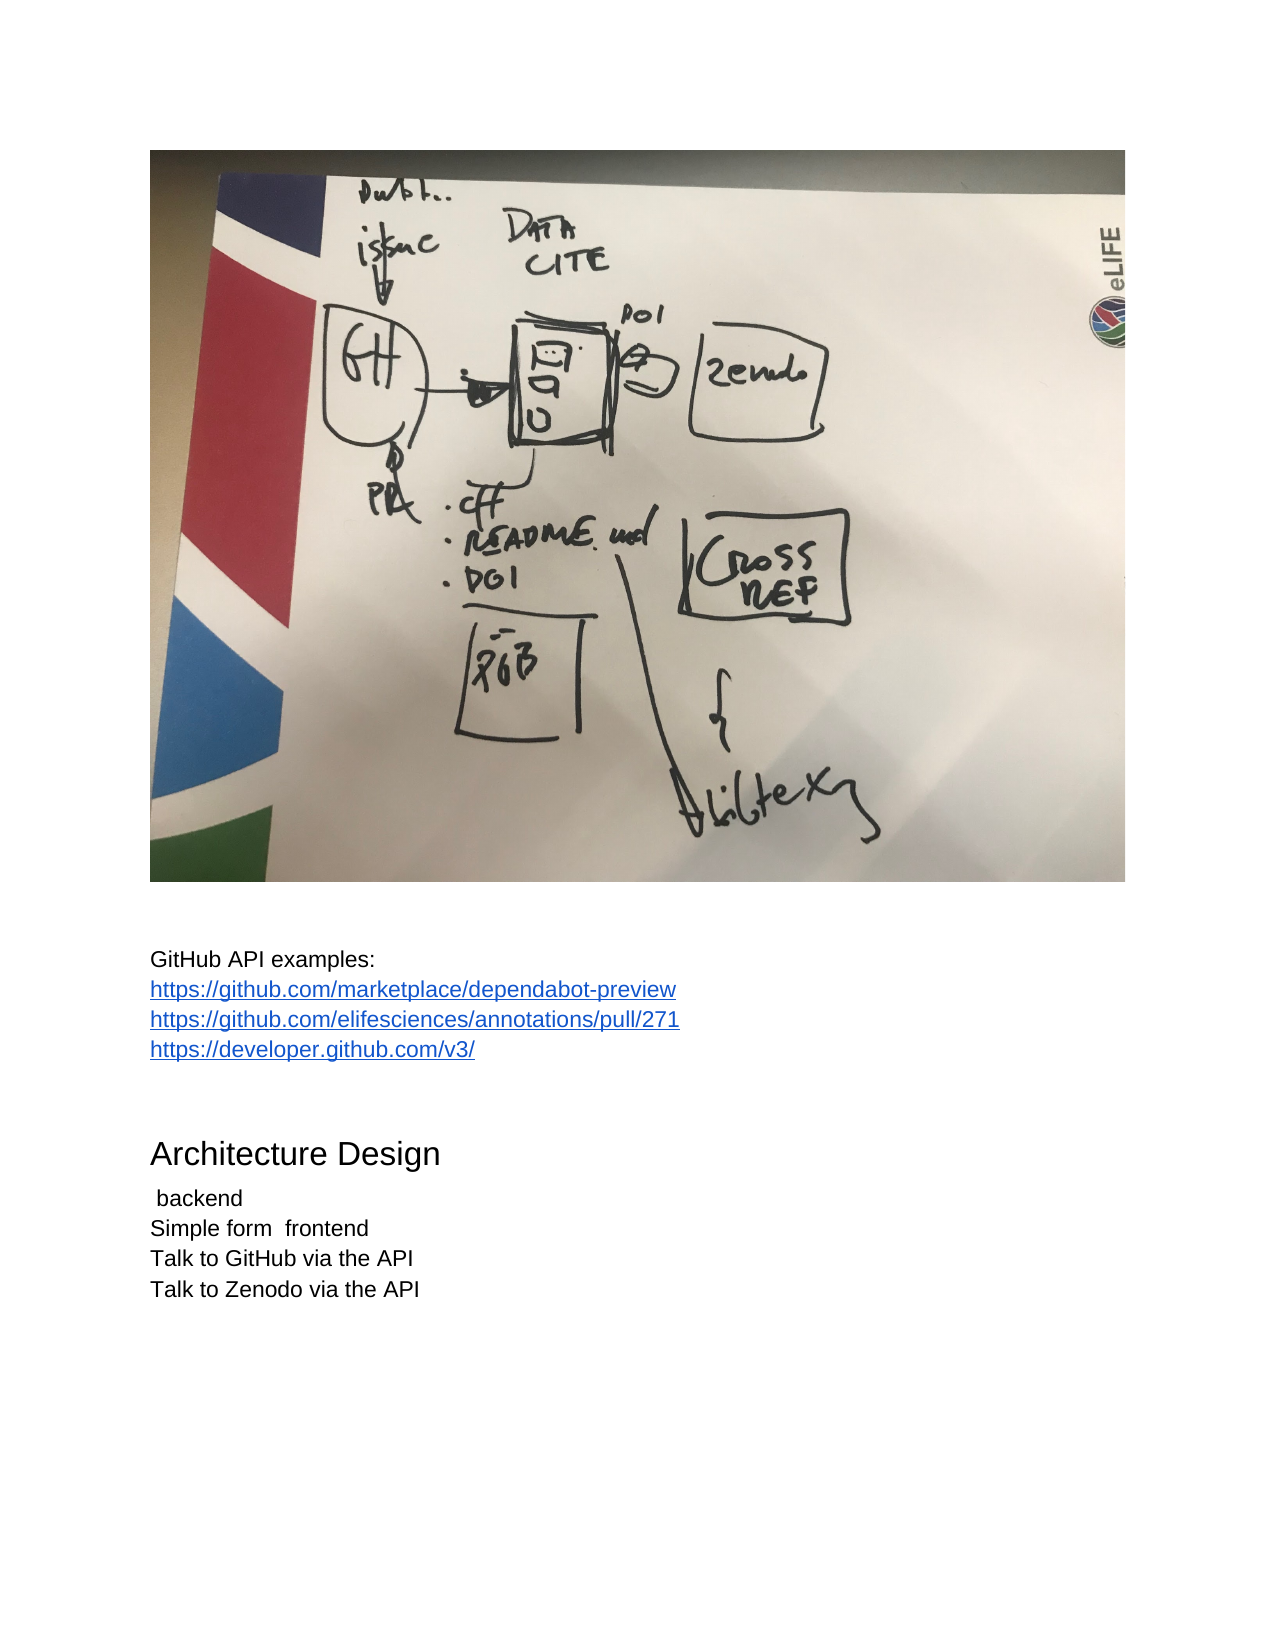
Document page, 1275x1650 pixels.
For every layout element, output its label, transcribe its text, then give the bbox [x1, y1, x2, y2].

picture [150, 150, 1125, 882]
text Talk to Zenodo via the API [150, 1276, 1125, 1302]
text https://github.com/marketplace/dependabot-preview [150, 976, 1125, 1002]
subtitle Architecture Design [150, 1134, 1125, 1172]
text backend [150, 1185, 1125, 1211]
text https://github.com/elifesciences/annotations/pull/271 [150, 1006, 1125, 1032]
text https://developer.github.com/v3/ [150, 1036, 1125, 1062]
text Simple form frontend [150, 1215, 1125, 1242]
text GitHub API examples: [150, 946, 1125, 972]
text Talk to GitHub via the API [150, 1245, 1125, 1272]
